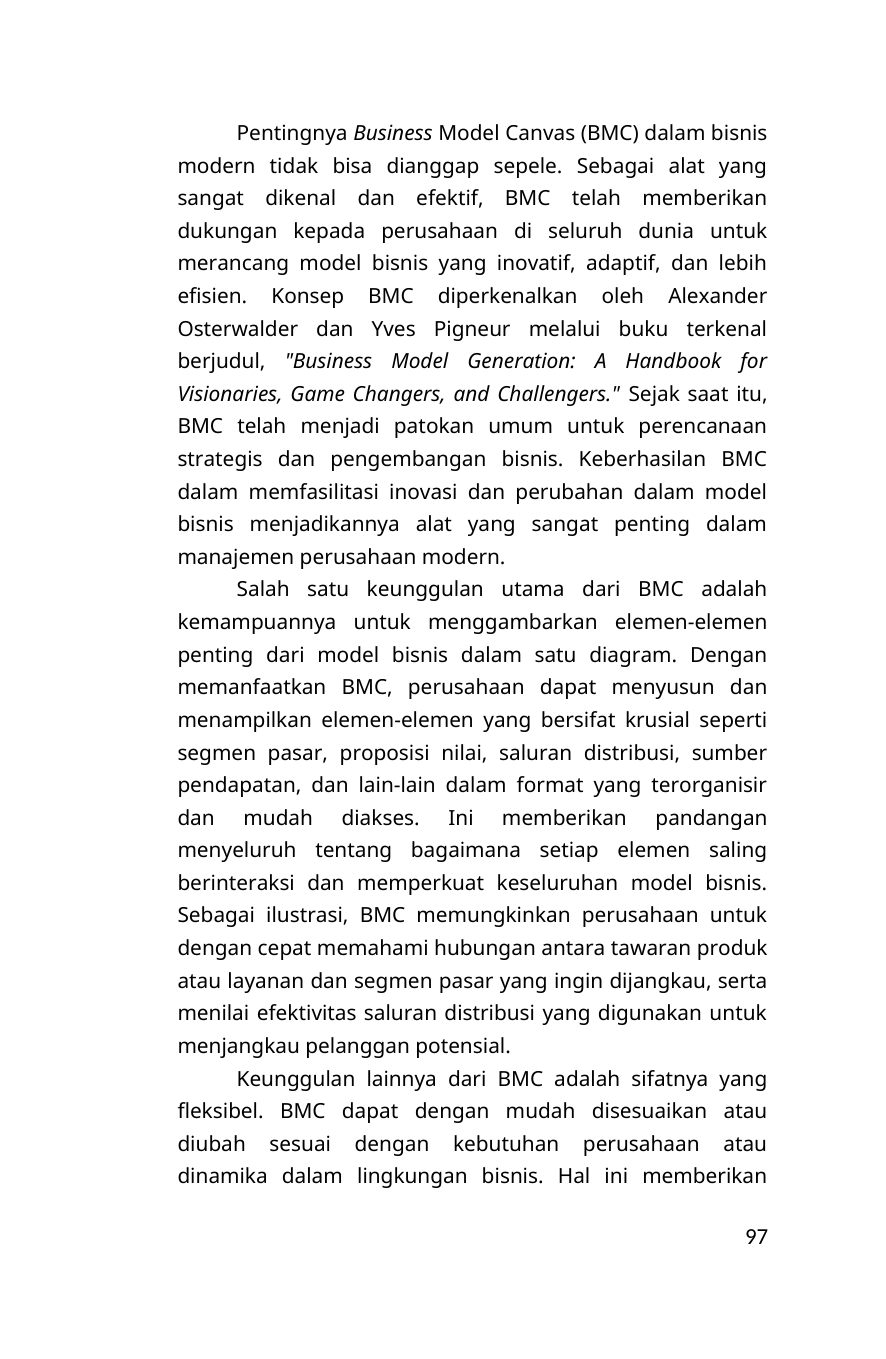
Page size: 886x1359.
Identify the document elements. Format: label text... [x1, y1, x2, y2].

text Pentingnya Business Model Canvas (BMC) dalam bisnis modern tidak bisa dianggap sepele. Sebagai alat yang sangat dikenal dan efektif, BMC telah memberikan dukungan kepada perusahaan di seluruh dunia untuk merancang model bisnis yang inovatif, adaptif, dan lebih efisien. Konsep BMC diperkenalkan oleh Alexander Osterwalder dan Yves Pigneur melalui buku terkenal berjudul, "Business Model Generation: A Handbook for Visionaries, Game Changers, and Challengers." Sejak saat itu, BMC telah menjadi patokan umum untuk perencanaan strategis dan pengembangan bisnis. Keberhasilan BMC dalam memfasilitasi inovasi dan perubahan dalam model bisnis menjadikannya alat yang sangat penting dalam manajemen perusahaan modern. [177, 118, 768, 570]
text Salah satu keunggulan utama dari BMC adalah kemampuannya untuk menggambarkan elemen-elemen penting dari model bisnis dalam satu diagram. Dengan memanfaatkan BMC, perusahaan dapat menyusun dan menampilkan elemen-elemen yang bersifat krusial seperti segmen pasar, proposisi nilai, saluran distribusi, sumber pendapatan, dan lain-lain dalam format yang terorganisir dan mudah diakses. Ini memberikan pandangan menyeluruh tentang bagaimana setiap elemen saling berinteraksi dan memperkuat keseluruhan model bisnis. Sebagai ilustrasi, BMC memungkinkan perusahaan untuk dengan cepat memahami hubungan antara tawaran produk atau layanan dan segmen pasar yang ingin dijangkau, serta menilai efektivitas saluran distribusi yang digunakan untuk menjangkau pelanggan potensial. [177, 574, 768, 1059]
